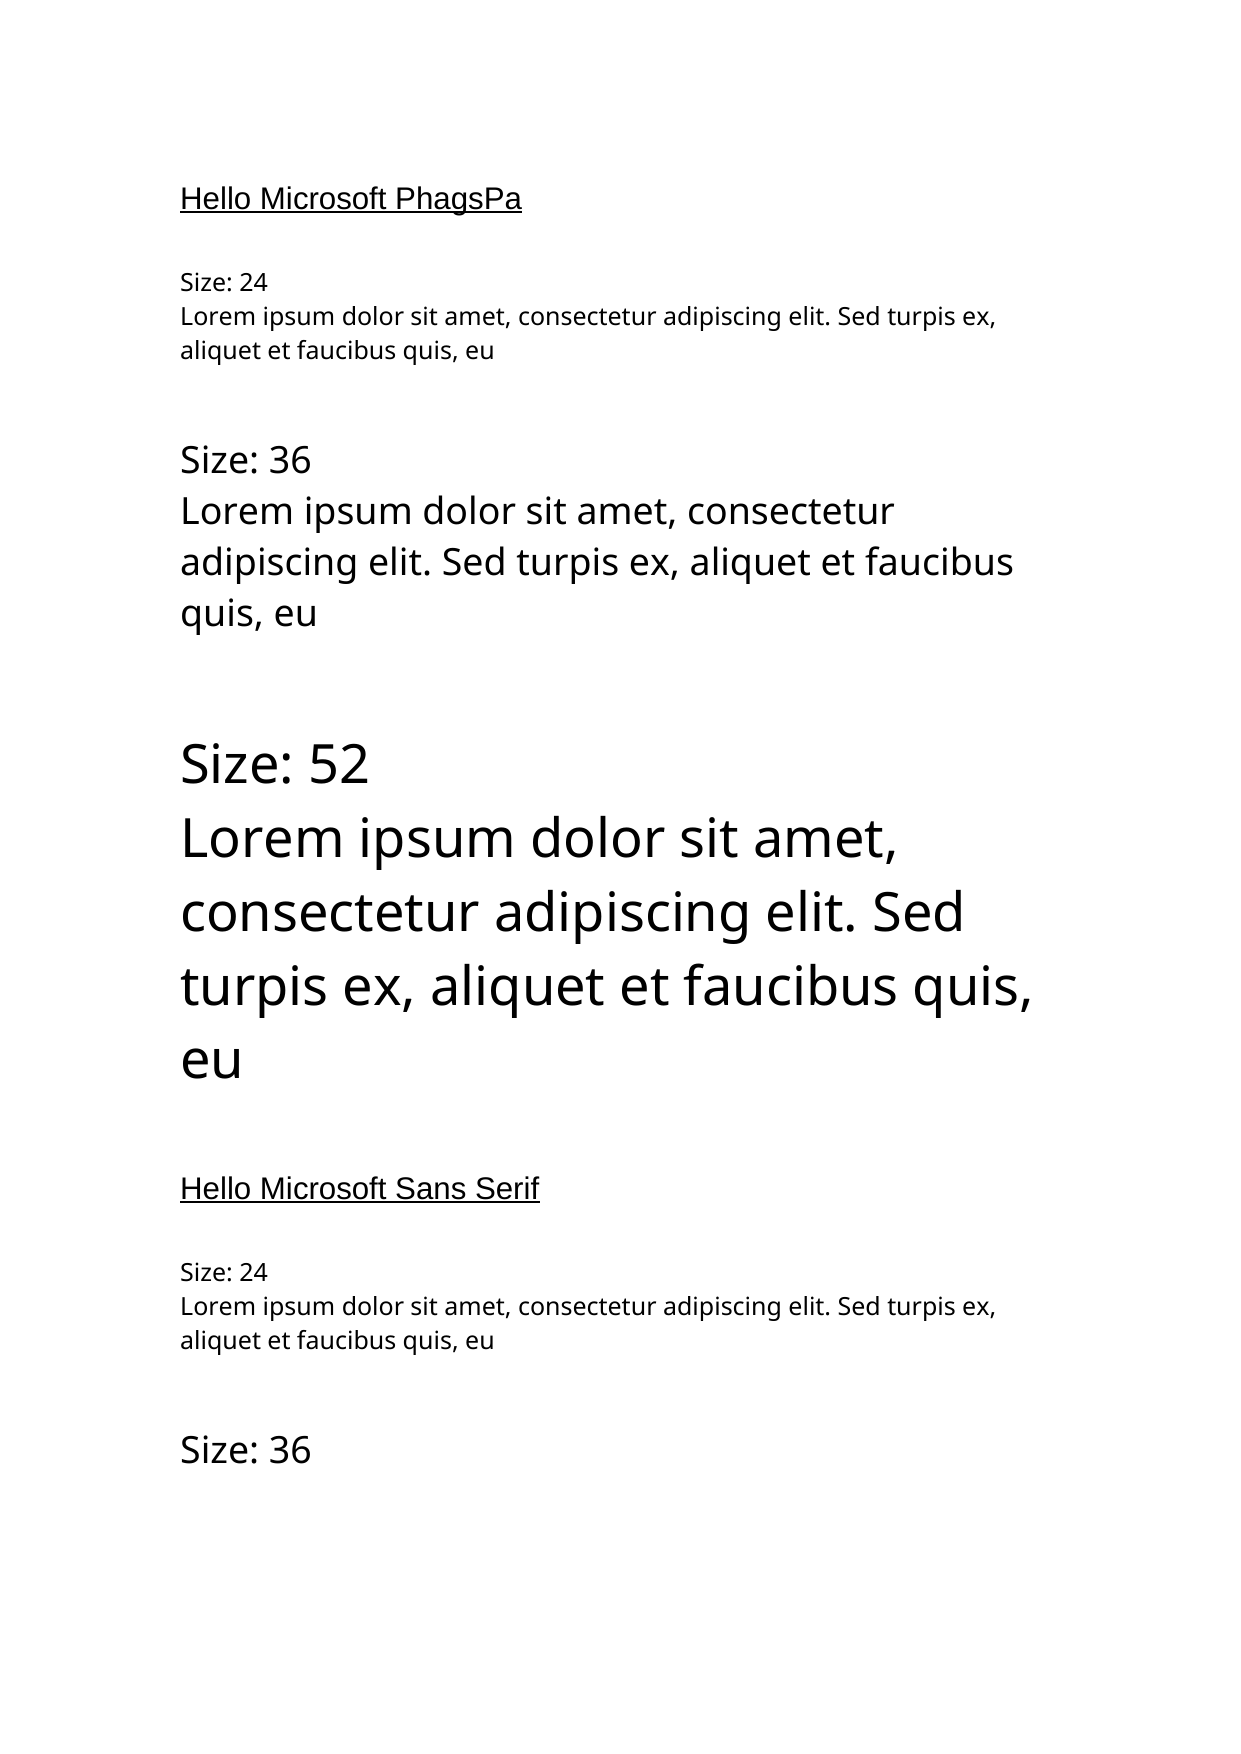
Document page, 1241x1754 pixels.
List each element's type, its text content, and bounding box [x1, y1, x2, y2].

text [180, 299, 1060, 367]
text Hello Microsoft Sans Serif [180, 1170, 1060, 1206]
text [180, 1289, 1060, 1357]
text Size: 24 [180, 1221, 1060, 1289]
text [180, 484, 1060, 637]
text Size: 36 [180, 382, 1060, 484]
text Size: 52 [180, 652, 1060, 800]
text Lorem ipsum dolor sit amet, consectetur adipiscing elit. Sed turpis ex, aliquet et faucibus quis, eu [180, 800, 1060, 1095]
text Size: 24 [180, 231, 1060, 299]
text Size: 36 [180, 1372, 1060, 1474]
text Hello Microsoft PhagsPa [180, 180, 1060, 216]
